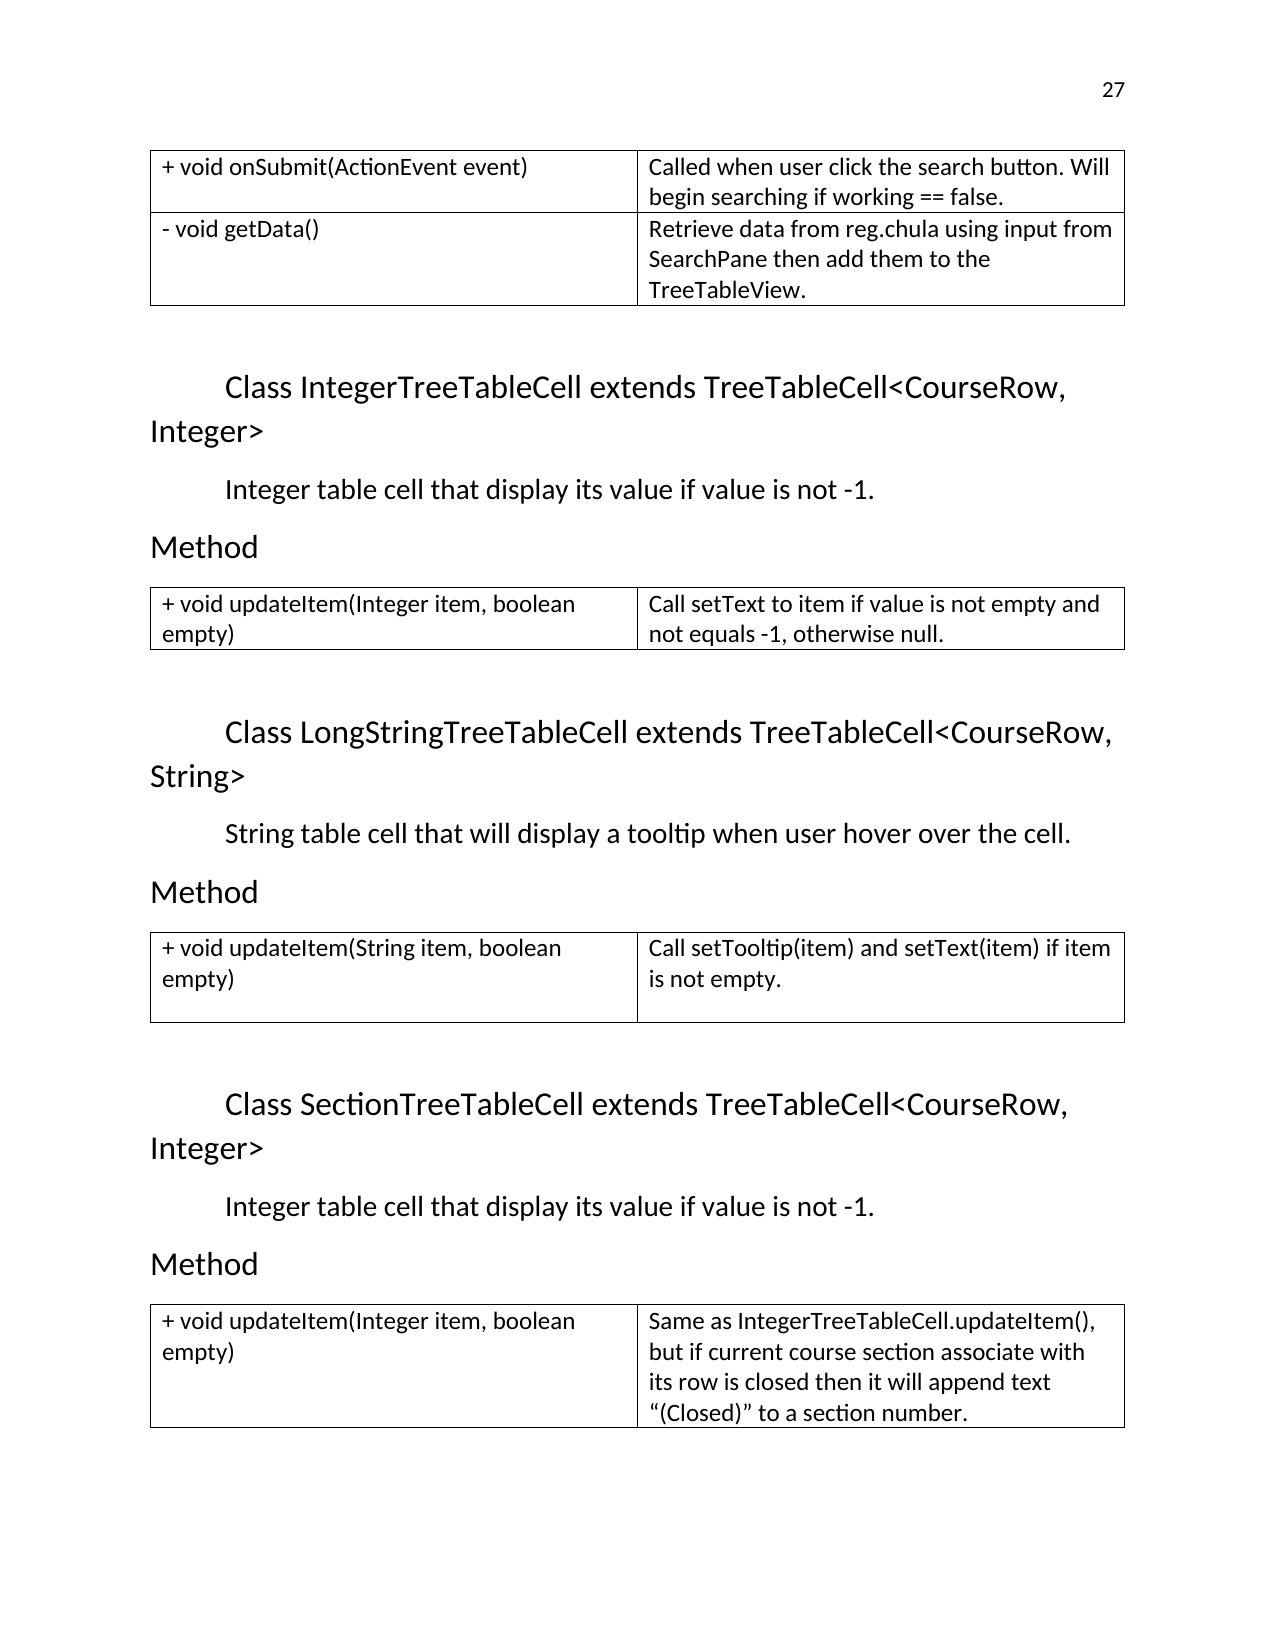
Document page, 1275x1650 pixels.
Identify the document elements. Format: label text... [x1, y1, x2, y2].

text Method [150, 871, 1125, 912]
table_header Call setTooltip(item) and setText(item) if item is not empty. [638, 933, 1124, 1022]
text String table cell that will display a tooltip when user hover over the cell. [150, 815, 1125, 851]
table_cell Retrieve data from reg.chula using input from SearchPane then add them to the TreeTableView. [638, 213, 1124, 305]
table_header Same as IntegerTreeTableCell.updateItem(), but if current course section associate with its row is closed then it will append text “(Closed)” to a section number. [638, 1305, 1124, 1427]
text Class IntegerTreeTableCell extends TreeTableCell<CourseRow, Integer> [150, 366, 1125, 451]
table_header + void updateItem(Integer item, boolean empty) [151, 1305, 637, 1427]
text Method [150, 526, 1125, 567]
table_header + void updateItem(String item, boolean empty) [151, 933, 637, 1022]
text Class SectionTreeTableCell extends TreeTableCell<CourseRow, Integer> [150, 1083, 1125, 1168]
table_cell + void onSubmit(ActionEvent event) [151, 151, 637, 212]
table_header Call setText to item if value is not empty and not equals -1, otherwise null. [638, 588, 1124, 649]
text Integer table cell that display its value if value is not -1. [150, 1188, 1125, 1223]
text Method [150, 1243, 1125, 1284]
text Integer table cell that display its value if value is not -1. [150, 471, 1125, 507]
table_header + void updateItem(Integer item, boolean empty) [151, 588, 637, 649]
text Class LongStringTreeTableCell extends TreeTableCell<CourseRow, String> [150, 711, 1125, 796]
table_cell - void getData() [151, 213, 637, 305]
table_cell Called when user click the search button. Will begin searching if working == false. [638, 151, 1124, 212]
